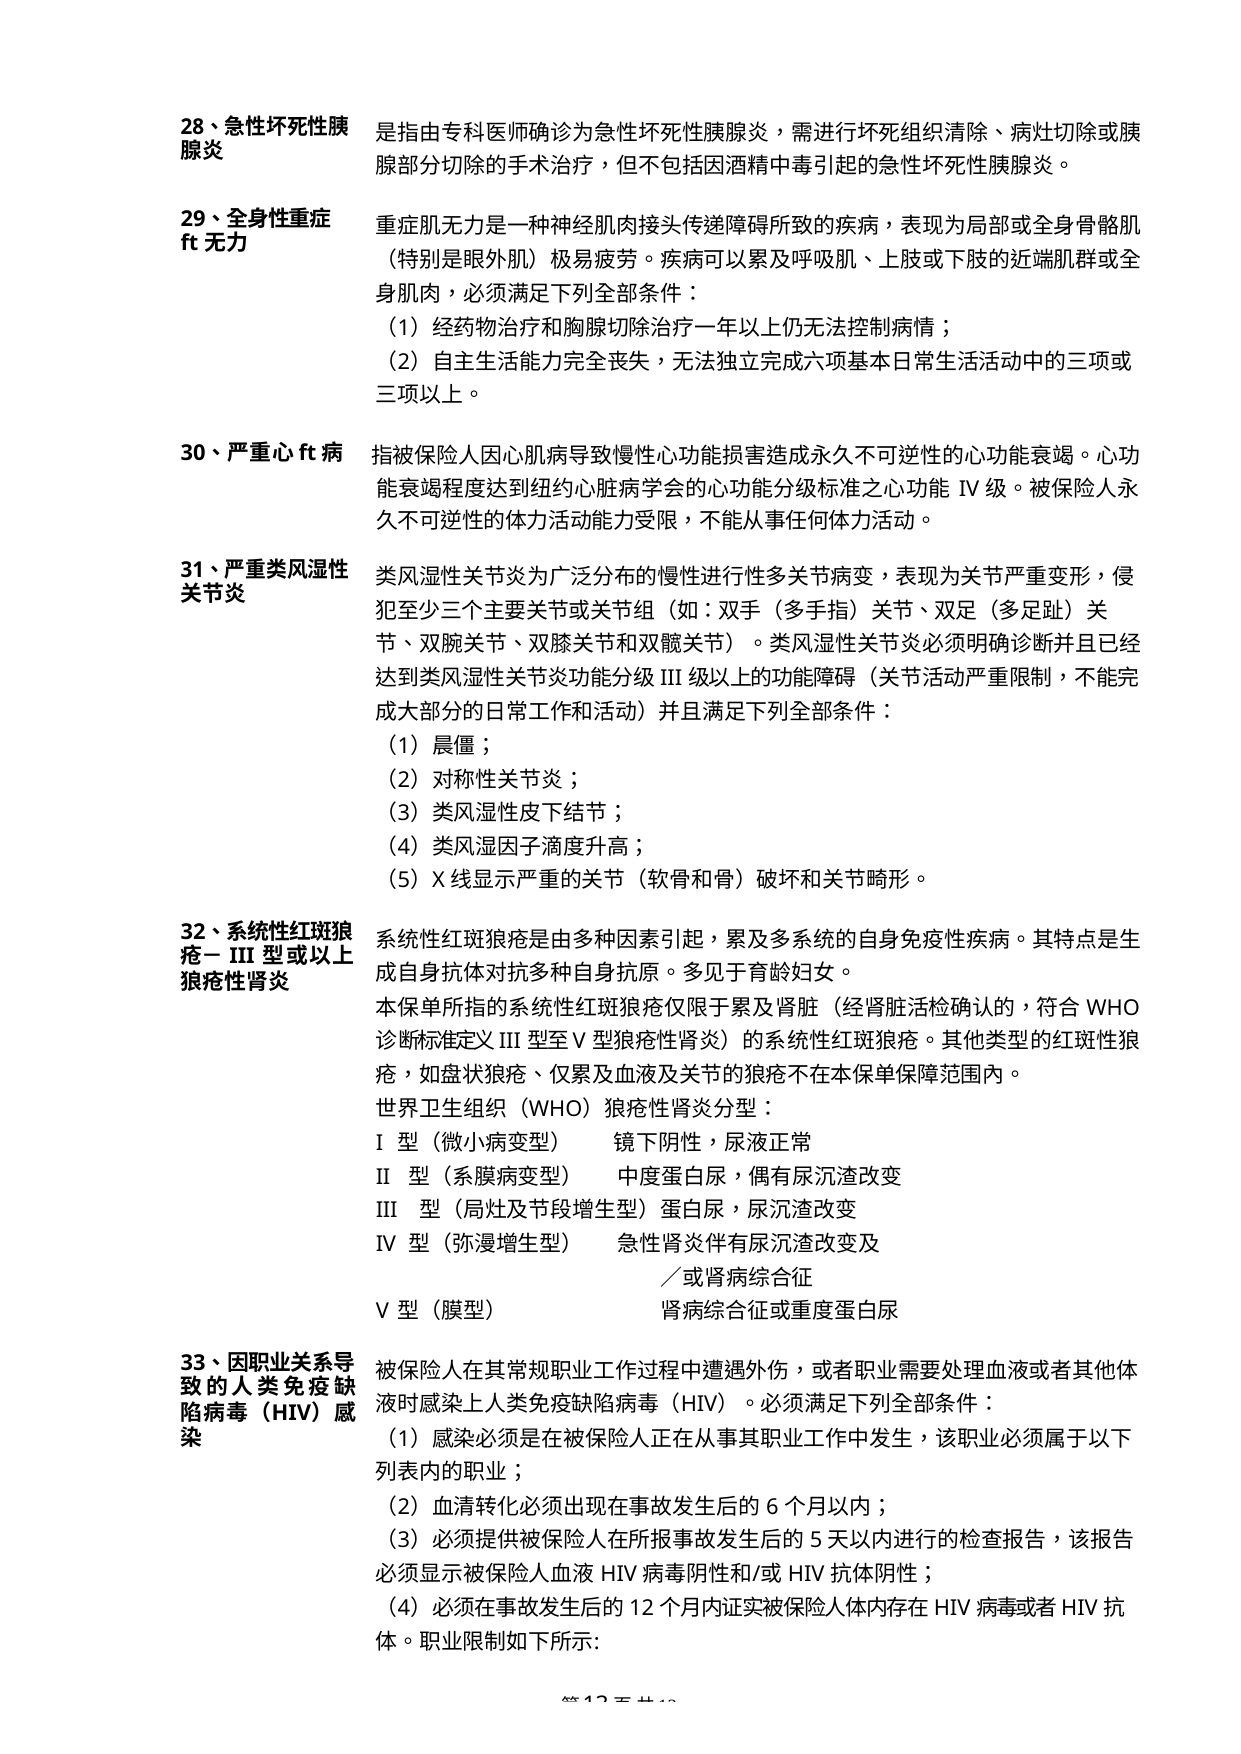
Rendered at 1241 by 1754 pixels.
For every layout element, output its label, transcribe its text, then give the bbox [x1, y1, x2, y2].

text （4）必须在事故发生后的 12 个月内证实被保险人体内存在 HIV 病毒或者 HIV 抗体。职业限制如下所示: [376, 1592, 1140, 1656]
subtitle 32、系统性红斑狼疮－ III 型或以上狼疮性肾炎 [180, 919, 355, 996]
list 型（系膜病变型） 中度蛋白尿，偶有尿沉渣改变 [376, 1161, 1163, 1190]
text 系统性红斑狼疮是由多种因素引起，累及多系统的自身免疫性疾病。其特点是生成自身抗体对抗多种自身抗原。多见于育龄妇女。 [376, 924, 1144, 987]
subtitle 28、急性坏死性胰腺炎 [180, 114, 353, 165]
text （1）感染必须是在被保险人正在从事其职业工作中发生，该职业必须属于以下列表内的职业； [376, 1423, 1140, 1486]
subtitle 29、全身性重症ft 无力 [180, 206, 353, 257]
text 本保单所指的系统性红斑狼疮仅限于累及肾脏（经肾脏活检确认的，符合 WHO 诊断标准定义 III 型至 V 型狼疮性肾炎）的系统性红斑狼疮。其他类型的红斑性狼疮，如盘状狼疮、仅累及血液及关节的狼疮不在本保单保障范围內。 [376, 992, 1140, 1089]
text （2）对称性关节炎； [376, 763, 1163, 793]
text （特别是眼外肌）极易疲劳。疾病可以累及呼吸肌、上肢或下肢的近端肌群或全身肌肉，必须满足下列全部条件： [376, 244, 1145, 307]
text 是指由专科医师确诊为急性坏死性胰腺炎，需进行坏死组织清除、病灶切除或胰腺部分切除的手术治疗，但不包括因酒精中毒引起的急性坏死性胰腺炎。 [376, 117, 1144, 180]
subtitle 33、因职业关系导致的人类免疫缺陷病毒（HIV）感染 [180, 1350, 356, 1452]
text （2）血清转化必须出现在事故发生后的 6 个月以内； [376, 1491, 1163, 1520]
list 型（膜型） 肾病综合征或重度蛋白尿 [376, 1295, 1163, 1325]
text （1）经药物治疗和胸腺切除治疗一年以上仍无法控制病情； [376, 312, 1163, 342]
text 重症肌无力是一种神经肌肉接头传递障碍所致的疾病，表现为局部或全身骨骼肌 [376, 210, 1163, 240]
text （4）类风湿因子滴度升高； [376, 831, 1163, 860]
text 被保险人在其常规职业工作过程中遭遇外伤，或者职业需要处理血液或者其他体液时感染上人类免疫缺陷病毒（HIV）。必须满足下列全部条件： [376, 1354, 1140, 1418]
list 型（局灶及节段增生型）蛋白尿，尿沉渣改变 [376, 1194, 1163, 1224]
text ／或肾病综合征 [658, 1262, 815, 1291]
subtitle 31、严重类风湿性关节炎 [180, 557, 353, 608]
list 型（微小病变型） 镜下阴性，尿液正常 [376, 1127, 1163, 1157]
text （1）晨僵； [376, 730, 1163, 760]
text 世界卫生组织（WHO）狼疮性肾炎分型： [376, 1093, 1163, 1123]
text （3）类风湿性皮下结节； [376, 797, 1163, 827]
text 30、严重心ft病 指被保险人因心肌病导致慢性心功能损害造成永久不可逆性的心功能衰竭。心功能衰竭程度达到纽约心脏病学会的心功能分级标准之心功能 IV 级。被保险人永久不可逆性的体力活动能力受限，不能从事任何体力活动。 [180, 438, 1140, 535]
text （5）X 线显示严重的关节（软骨和骨）破坏和关节畸形。 [376, 864, 1163, 894]
text （2）自主生活能力完全丧失，无法独立完成六项基本日常生活活动中的三项或三项以上。 [376, 346, 1140, 409]
text 类风湿性关节炎为广泛分布的慢性进行性多关节病变，表现为关节严重变形，侵犯至少三个主要关节或关节组（如：双手（多手指）关节、双足（多足趾）关节、双腕关节、双膝关节和双髋关节）。类风湿性关节炎必须明确诊断并且已经达到类风湿性关节炎功能分级 III 级以上的功能障碍（关节活动严重限制，不能完成大部分的日常工作和活动）并且满足下列全部条件： [376, 561, 1151, 725]
list 型（弥漫增生型） 急性肾炎伴有尿沉渣改变及 [376, 1228, 1163, 1258]
text （3）必须提供被保险人在所报事故发生后的 5 天以内进行的检查报告，该报告必须显示被保险人血液 HIV 病毒阴性和/或 HIV 抗体阴性； [376, 1524, 1144, 1588]
